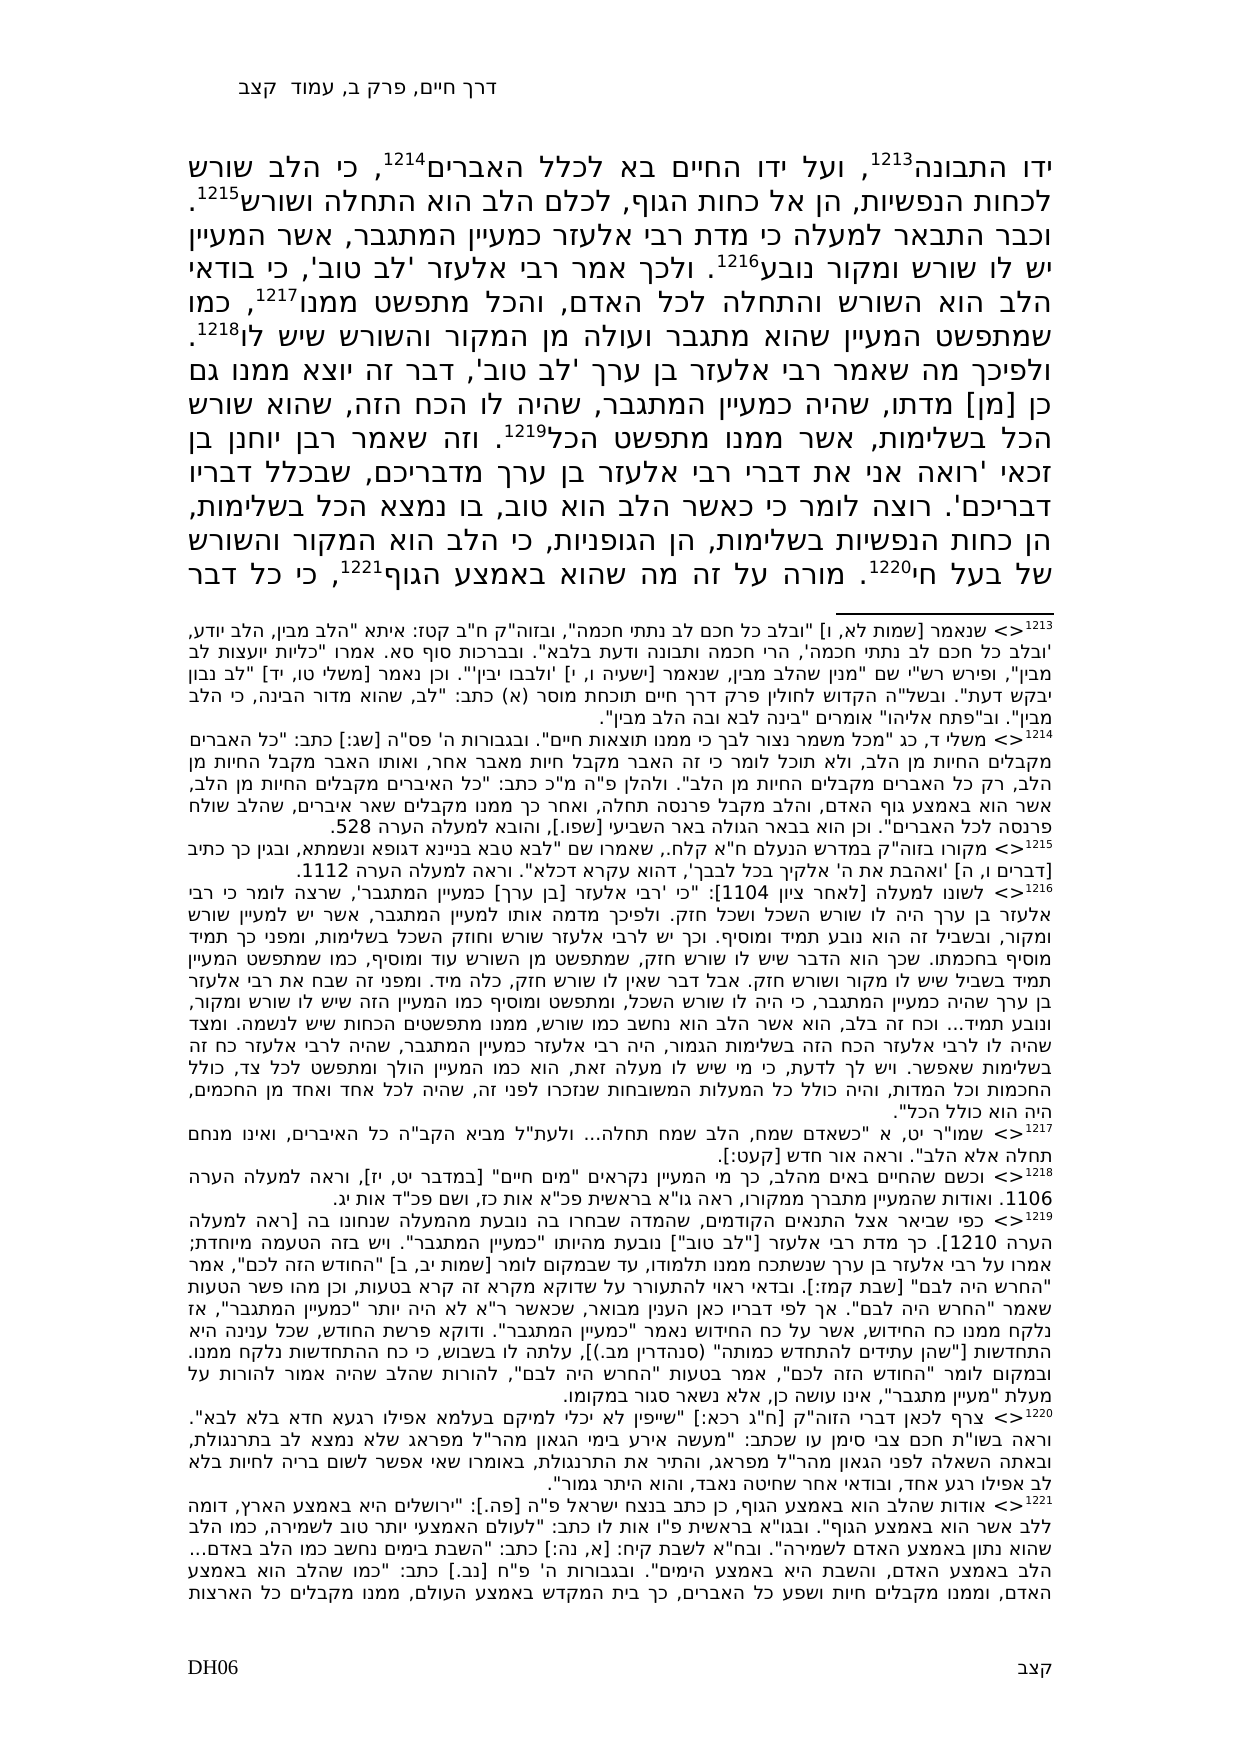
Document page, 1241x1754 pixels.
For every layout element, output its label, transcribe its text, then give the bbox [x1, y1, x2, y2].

text #ורבי אלעזר= בן ערך אמר 'לב טוב'. פירוש שירגיל האדם עצמו שיהיה בעל לב טוב, לפי שהוא שורש האדם, כי הלב הוא שורש האדם שממנו כל הכחות, הן כחות הנפש הן כחות הגוף. שהלב על ידו התבונה, ועל ידו החיים בא לכלל האברים, כי הלב שורש לכחות הנפשיות, הן אל כחות הגוף, לכלם הלב הוא התחלה ושורש. וכבר התבאר למעלה כי מדת רבי אלעזר כמעיין המתגבר, אשר המעיין יש לו שורש ומקור נובע. ולכך אמר רבי אלעזר 'לב טוב', כי בודאי הלב הוא השורש והתחלה לכל האדם, והכל מתפשט ממנו, כמו שמתפשט המעיין שהוא מתגבר ועולה מן המקור והשורש שיש לו. ולפיכך מה שאמר רבי אלעזר בן ערך 'לב טוב', דבר זה יוצא ממנו גם כן [מן] מדתו, שהיה כמעיין המתגבר, שהיה לו הכח הזה, שהוא שורש הכל בשלימות, אשר ממנו מתפשט הכל. וזה שאמר רבן יוחנן בן זכאי 'רואה אני את דברי רבי אלעזר בן ערך מדבריכם, שבכלל דבריו דבריכם'. רוצה לומר כי כאשר הלב הוא טוב, בו נמצא הכל בשלימות, הן כחות הנפשיות בשלימות, הן הגופניות, כי הלב הוא המקור והשורש של בעל חי. מורה על זה מה שהוא באמצע הגוף, כי כל דבר שהוא באמצע הוא שורש והתחלה אל הכל. ולפיכך הלב שהוא באמצע האדם, הוא שורש והתחלה אל האדם בכלל, דהיינו אל כל כחות האדם. ולפיכך כאשר הלב הוא טוב, נמצא הכל בטוב. ואף מה שאומר 'הרואה את הנולד', כי פירוש 'לב טוב' היינו לב, שהוא שורש הכל, הוא טוב. וכאשר השורש הוא טוב, אז הכל טוב, דהיינו כל כוחות האדם, ואין בו חסרון, ולכך 'בכלל דבריו דבריכם'. [187, 150, 1053, 591]
